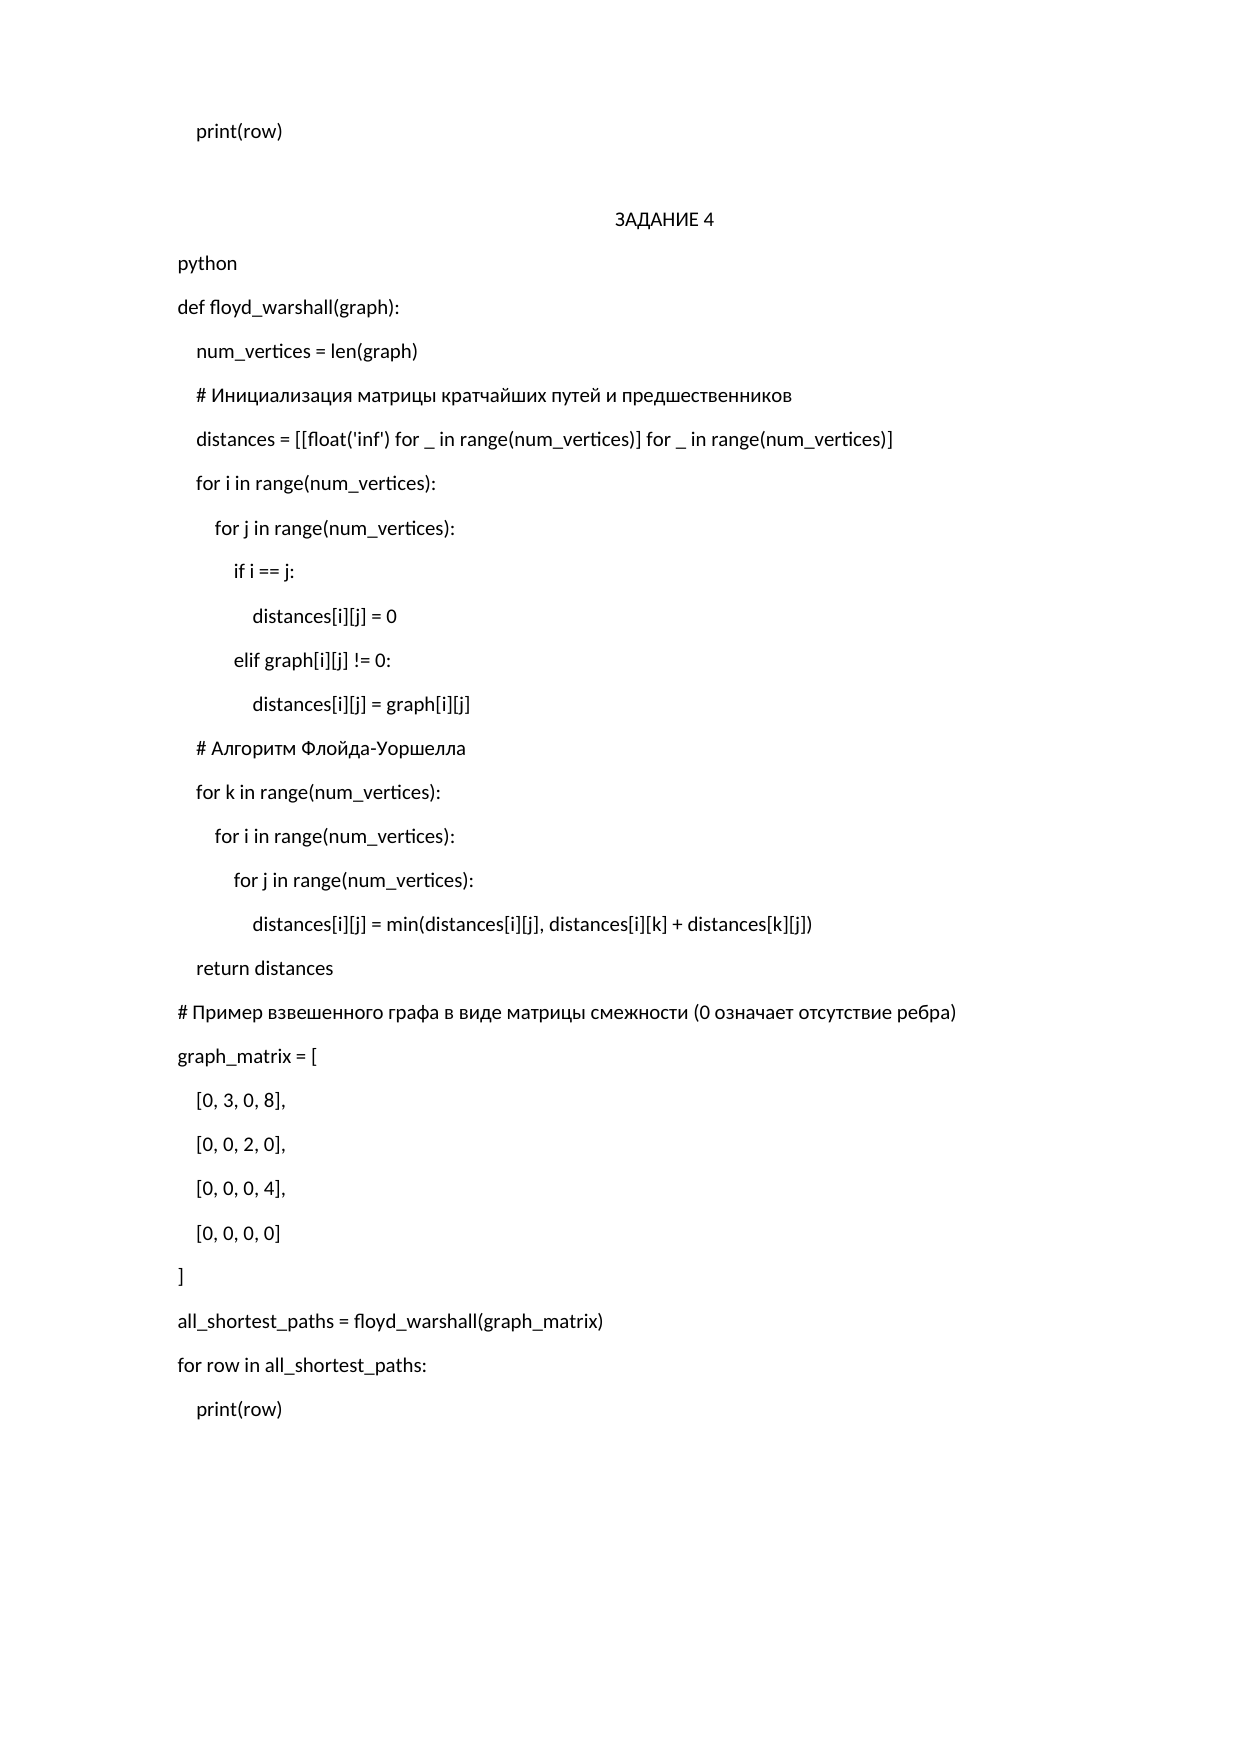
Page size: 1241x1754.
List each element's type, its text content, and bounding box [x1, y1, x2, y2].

text for row in all_shortest_paths: [177, 1352, 1152, 1377]
text distances = [[float('inf') for _ in range(num_vertices)] for _ in range(num_vertices)] [177, 427, 1152, 452]
text # Пример взвешенного графа в виде матрицы смежности (0 означает отсутствие ребра) [177, 999, 1152, 1025]
text [0, 0, 0, 0] [177, 1220, 1152, 1245]
text print(row) [177, 118, 1152, 143]
text elif graph[i][j] != 0: [177, 647, 1152, 672]
text ЗАДАНИЕ 4 [177, 206, 1152, 232]
text for k in range(num_vertices): [177, 779, 1152, 804]
text distances[i][j] = graph[i][j] [177, 691, 1152, 716]
text [0, 0, 0, 4], [177, 1176, 1152, 1201]
text all_shortest_paths = floyd_warshall(graph_matrix) [177, 1308, 1152, 1333]
text graph_matrix = [ [177, 1043, 1152, 1069]
text num_vertices = len(graph) [177, 338, 1152, 364]
text return distances [177, 955, 1152, 981]
text for j in range(num_vertices): [177, 867, 1152, 893]
text python [177, 250, 1152, 276]
text # Инициализация матрицы кратчайших путей и предшественников [177, 382, 1152, 408]
text for i in range(num_vertices): [177, 823, 1152, 848]
text for i in range(num_vertices): [177, 471, 1152, 496]
text print(row) [177, 1396, 1152, 1421]
text if i == j: [177, 559, 1152, 584]
text def floyd_warshall(graph): [177, 294, 1152, 320]
text # Алгоритм Флойда-Уоршелла [177, 735, 1152, 760]
text ] [177, 1264, 1152, 1289]
text [0, 0, 2, 0], [177, 1132, 1152, 1157]
text distances[i][j] = 0 [177, 603, 1152, 628]
text for j in range(num_vertices): [177, 515, 1152, 540]
text [0, 3, 0, 8], [177, 1087, 1152, 1113]
text distances[i][j] = min(distances[i][j], distances[i][k] + distances[k][j]) [177, 911, 1152, 937]
